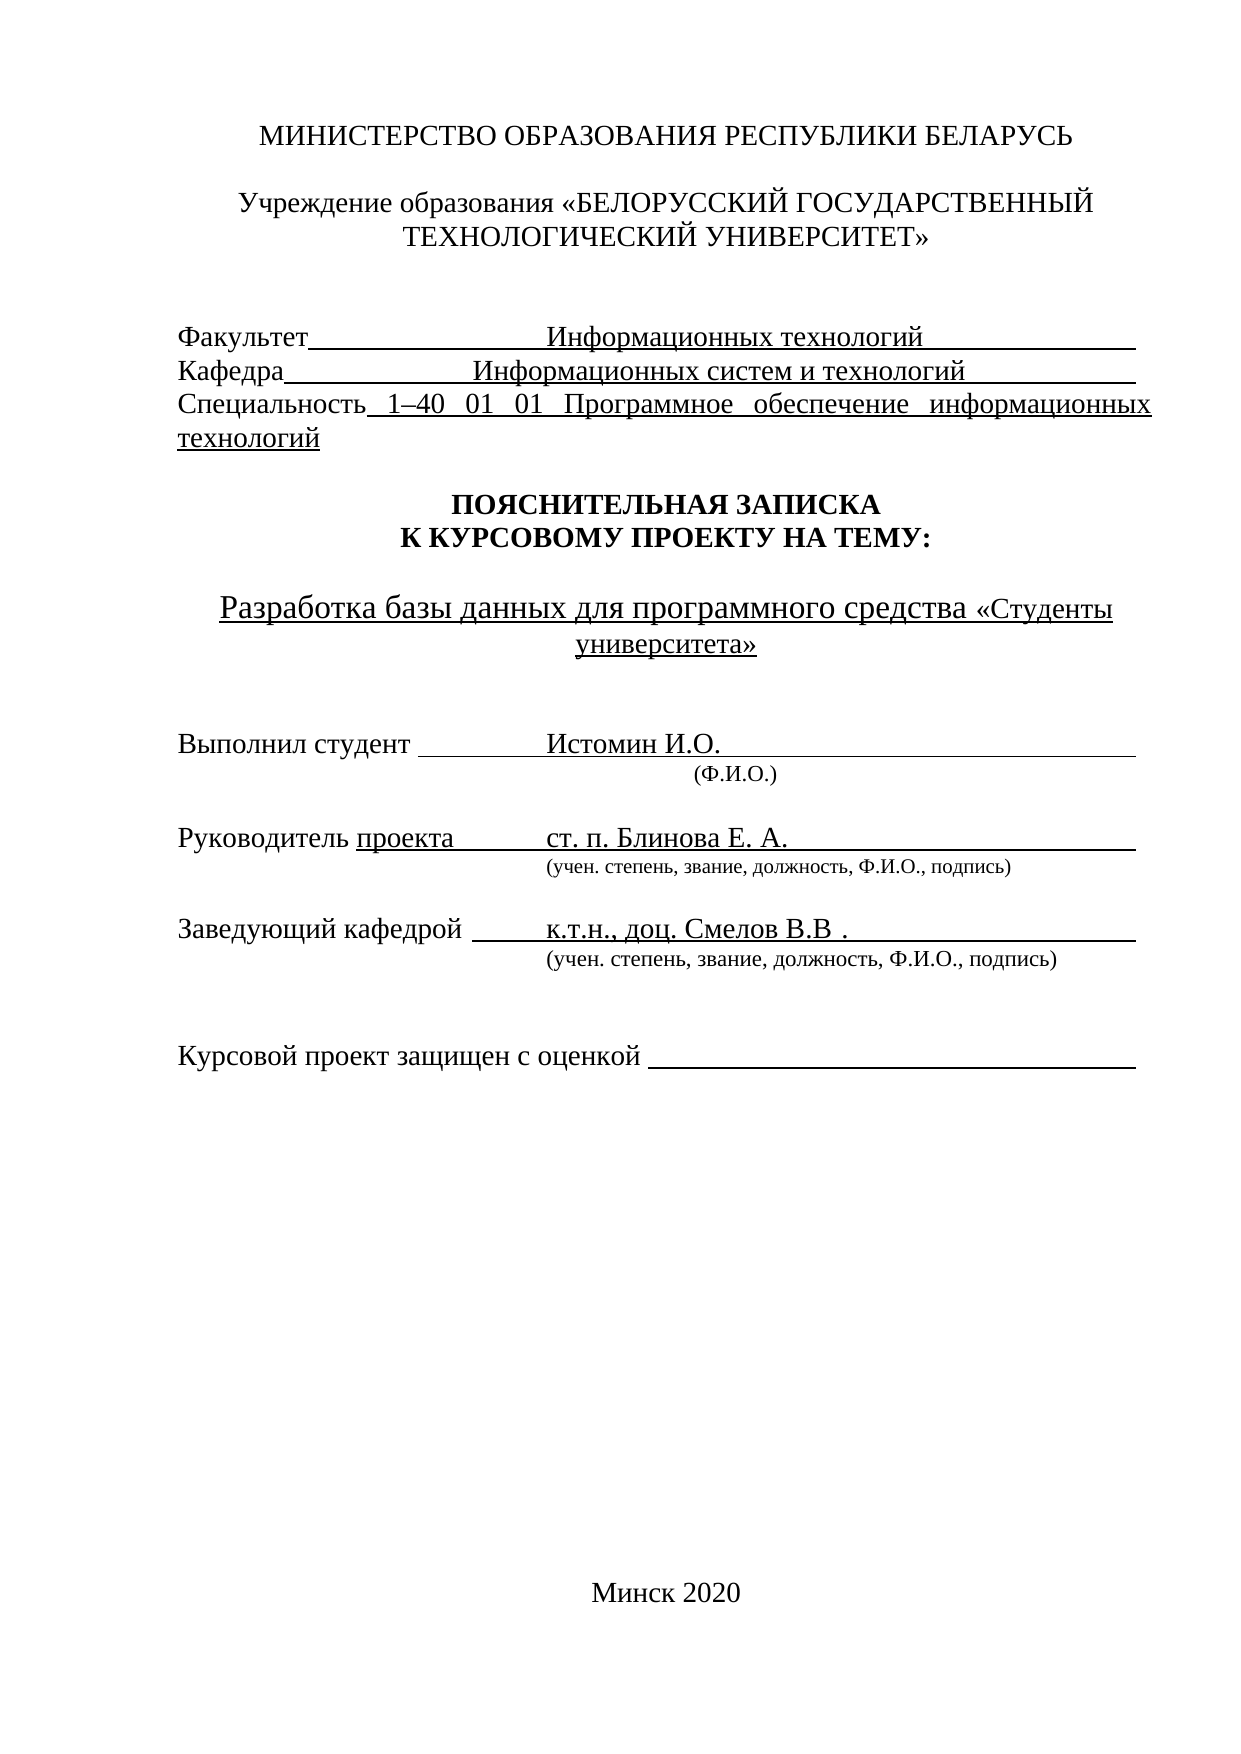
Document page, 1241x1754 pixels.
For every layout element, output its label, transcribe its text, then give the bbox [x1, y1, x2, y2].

text Руководитель проекта ст. п. Блинова Е. А. [177, 820, 1152, 854]
text Минск 2020 [177, 1575, 1155, 1608]
text Разработка базы данных для программного средства «Студенты университета» [177, 588, 1155, 659]
text (Ф.И.О.) [177, 760, 1155, 787]
text Специальность 1–40 01 01 Программное обеспечение информационных технологий [177, 386, 1152, 453]
text Факультет Информационных технологий [177, 319, 1226, 353]
text К КУРСОВОМУ ПРОЕКТУ НА ТЕМУ: [177, 521, 1155, 554]
text (учен. степень, звание, должность, Ф.И.О., подпись) [177, 945, 1155, 971]
text Курсовой проект защищен с оценкой [177, 1038, 1155, 1072]
text ТЕХНОЛОГИЧЕСКИЙ УНИВЕРСИТЕТ» [177, 219, 1155, 252]
text МИНИСТЕРСТВО ОБРАЗОВАНИЯ РЕСПУБЛИКИ БЕЛАРУСЬ [177, 118, 1155, 152]
text (учен. степень, звание, должность, Ф.И.О., подпись) [177, 854, 1155, 878]
text Выполнил студент Истомин И.О. [177, 727, 1155, 760]
text Заведующий кафедрой к.т.н., доц. Смелов В.В . [177, 911, 1155, 945]
text Учреждение образования «БЕЛОРУССКИЙ ГОСУДАРСТВЕННЫЙ [177, 185, 1155, 219]
text ПОЯСНИТЕЛЬНАЯ ЗАПИСКА [177, 487, 1155, 521]
text Кафедра Информационных систем и технологий [177, 353, 1152, 386]
